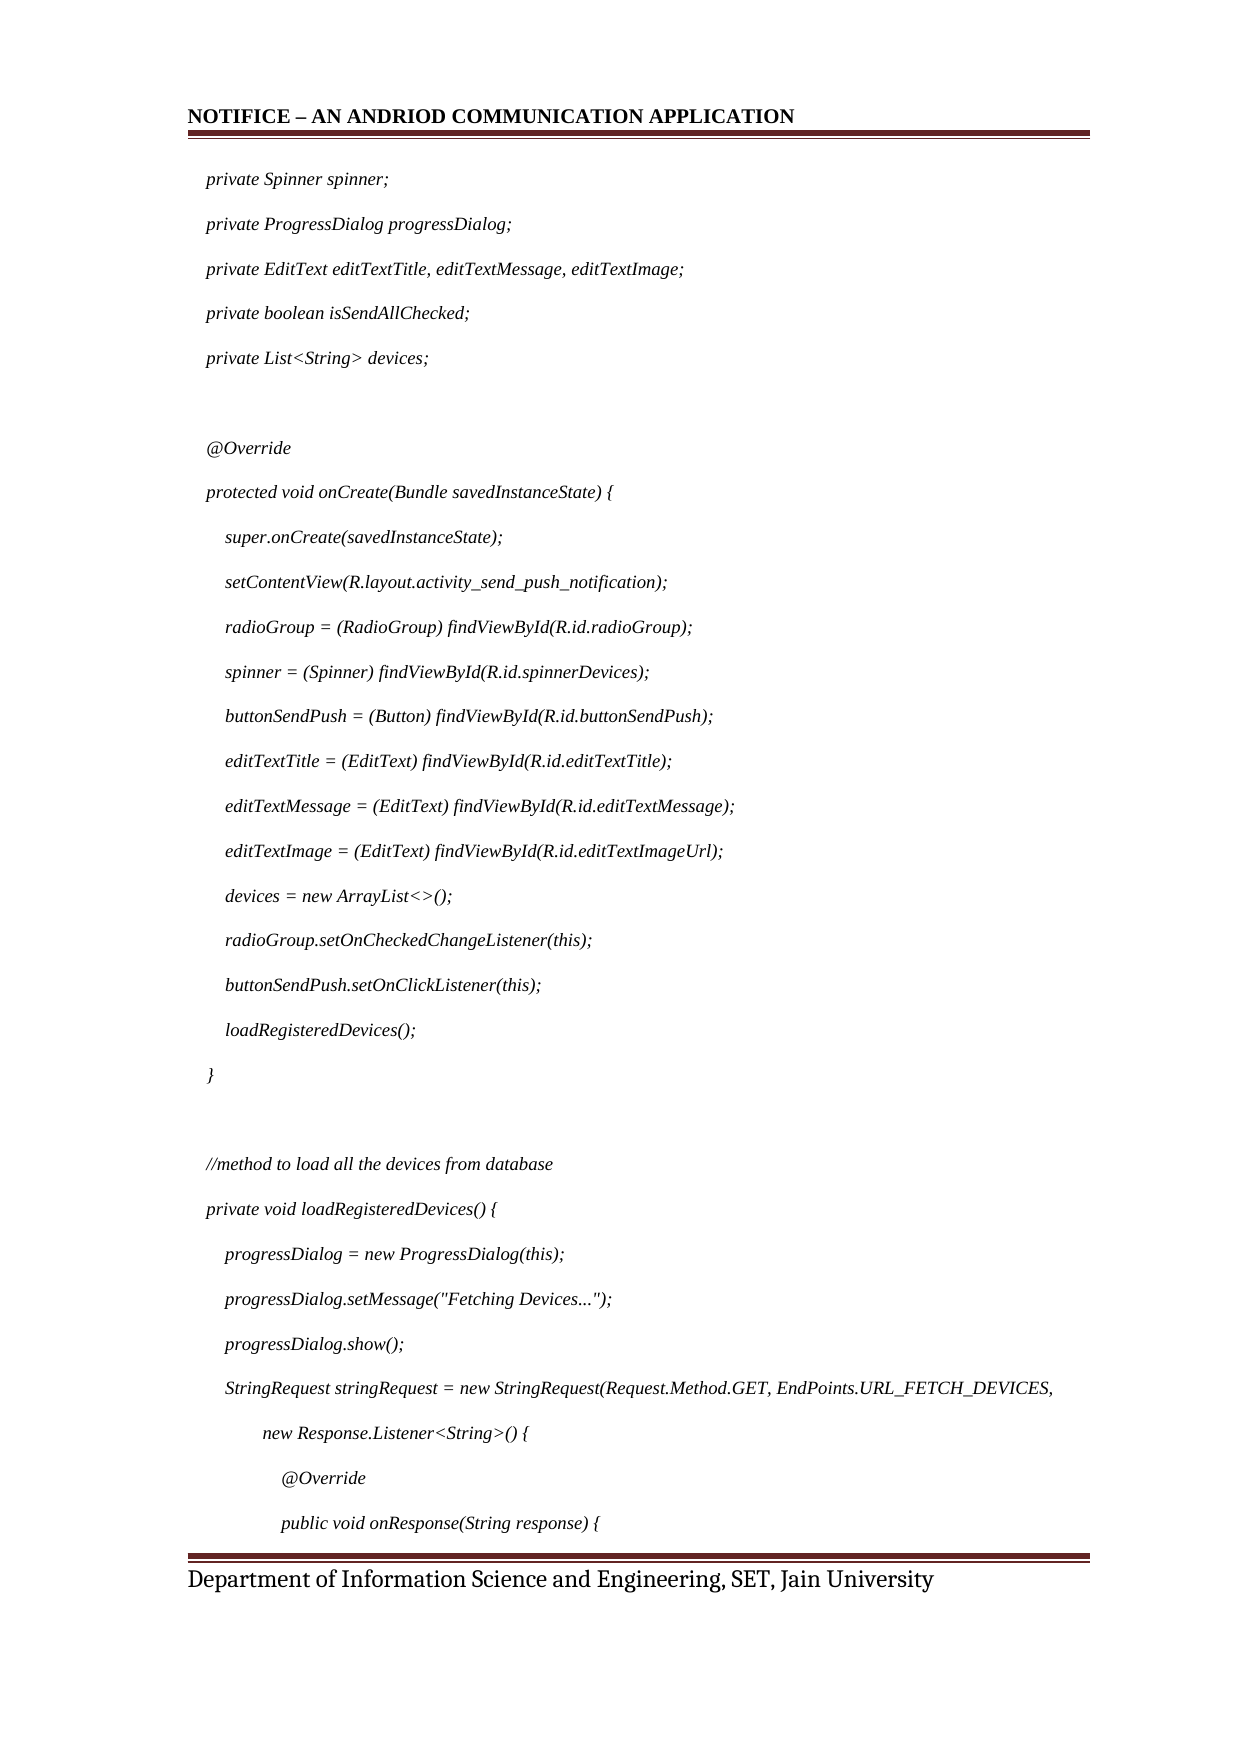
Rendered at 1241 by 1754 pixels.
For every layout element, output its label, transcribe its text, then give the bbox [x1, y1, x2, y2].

text protected void onCreate(Bundle savedInstanceState) { [187, 481, 1090, 503]
text progressDialog.setMessage("Fetching Devices..."); [187, 1288, 1090, 1309]
text super.onCreate(savedInstanceState); [187, 526, 1090, 548]
text radioGroup.setOnCheckedChangeListener(this); [187, 929, 1090, 951]
text private void loadRegisteredDevices() { [187, 1198, 1090, 1219]
text private ProgressDialog progressDialog; [187, 213, 1090, 234]
text editTextMessage = (EditText) findViewById(R.id.editTextMessage); [187, 795, 1090, 816]
text radioGroup = (RadioGroup) findViewById(R.id.radioGroup); [187, 616, 1090, 637]
text private EditText editTextTitle, editTextMessage, editTextImage; [187, 257, 1090, 279]
text devices = new ArrayList<>(); [187, 884, 1090, 906]
text progressDialog = new ProgressDialog(this); [187, 1243, 1090, 1264]
text setContentView(R.layout.activity_send_push_notification); [187, 571, 1090, 592]
text StringRequest stringRequest = new StringRequest(Request.Method.GET, EndPoints.URL_FETCH_DEVICES, [187, 1377, 1090, 1399]
text private List<String> devices; [187, 347, 1090, 368]
text buttonSendPush = (Button) findViewById(R.id.buttonSendPush); [187, 705, 1090, 727]
text spinner = (Spinner) findViewById(R.id.spinnerDevices); [187, 661, 1090, 682]
text @Override [187, 437, 1090, 458]
text loadRegisteredDevices(); [187, 1019, 1090, 1040]
text progressDialog.show(); [187, 1332, 1090, 1354]
text private boolean isSendAllChecked; [187, 302, 1090, 324]
text } [187, 1064, 1090, 1085]
text //method to load all the devices from database [187, 1153, 1090, 1175]
text editTextTitle = (EditText) findViewById(R.id.editTextTitle); [187, 750, 1090, 772]
text new Response.Listener<String>() { [187, 1422, 1090, 1443]
text editTextImage = (EditText) findViewById(R.id.editTextImageUrl); [187, 840, 1090, 861]
text private Spinner spinner; [187, 168, 1090, 189]
text buttonSendPush.setOnClickListener(this); [187, 974, 1090, 996]
text public void onResponse(String response) { [187, 1512, 1090, 1533]
text @Override [187, 1467, 1090, 1488]
